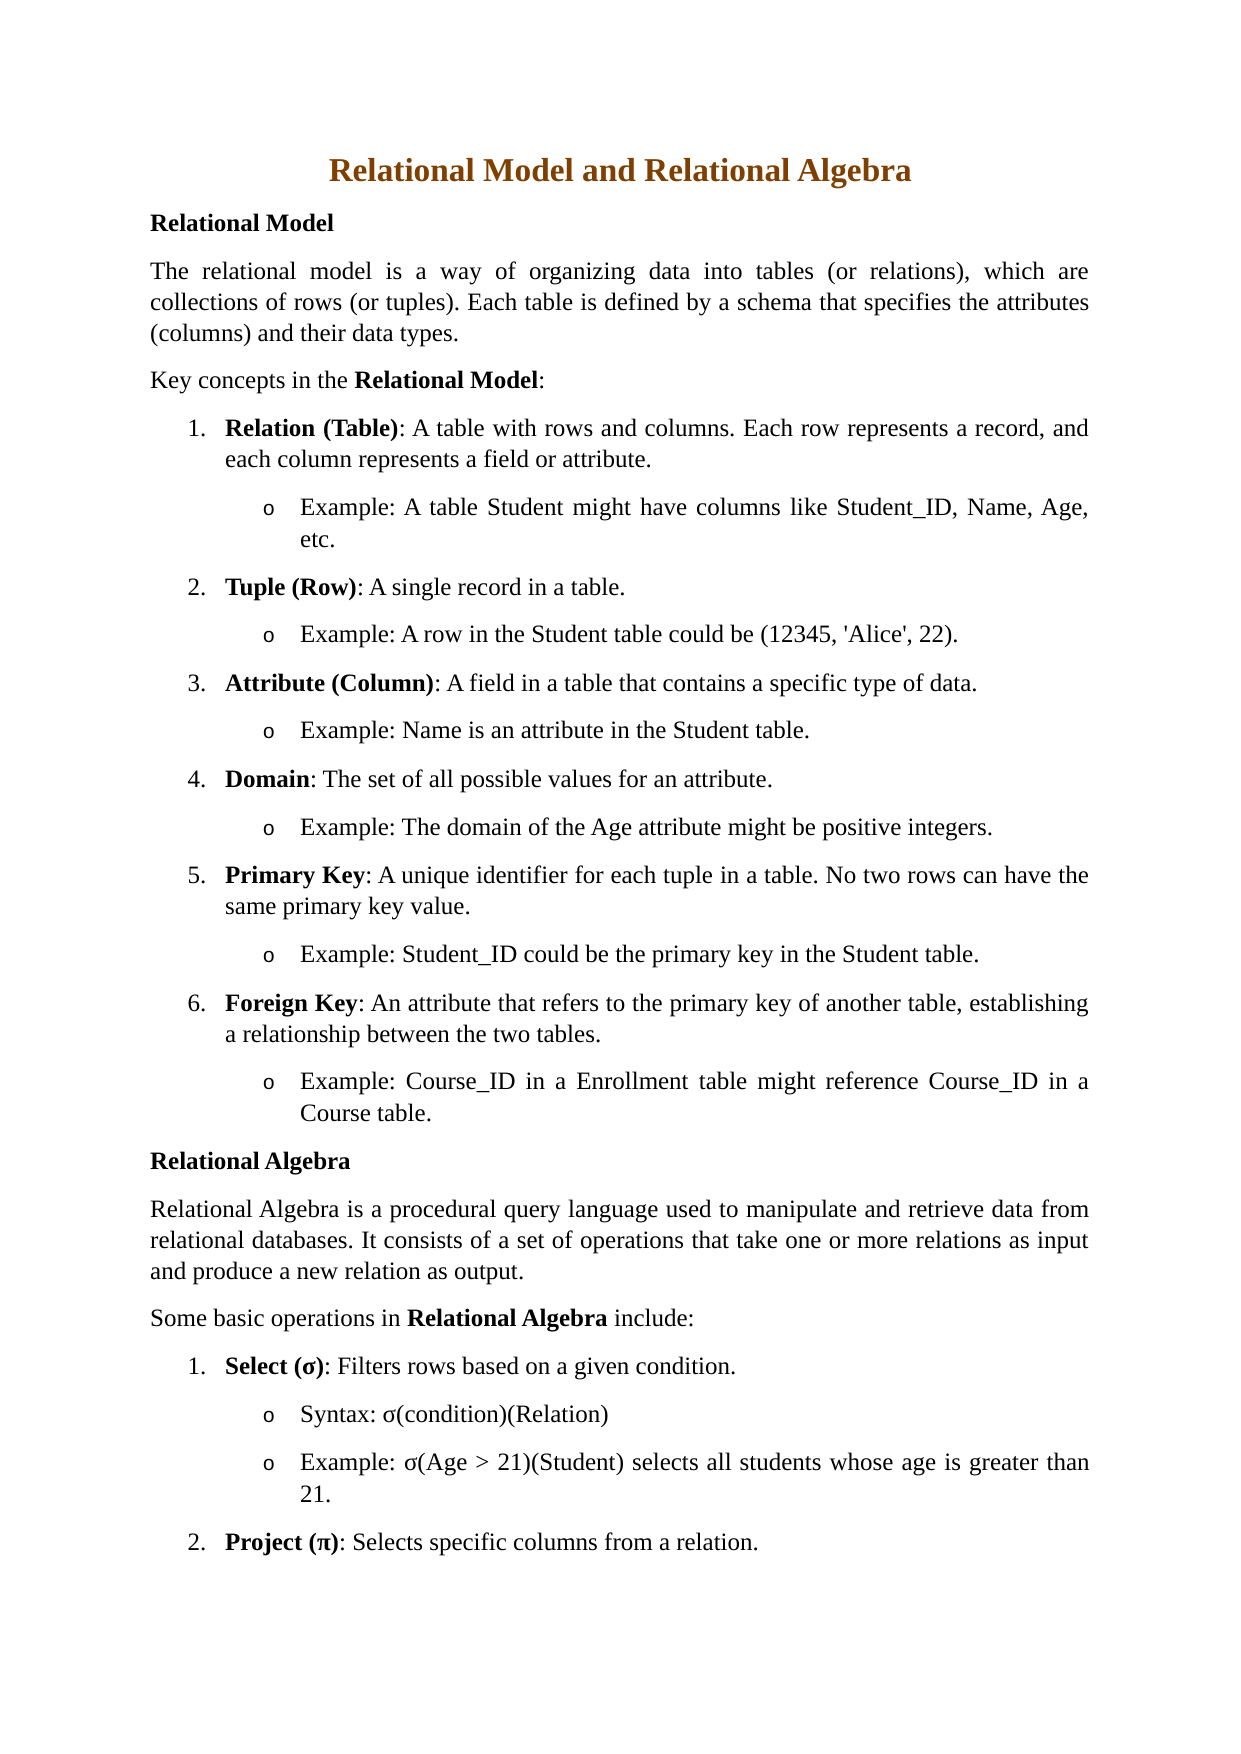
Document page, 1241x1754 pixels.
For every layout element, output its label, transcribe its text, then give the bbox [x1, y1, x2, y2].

list Example: A row in the Student table could be (12345, 'Alice', 22). [262, 619, 1090, 649]
text The relational model is a way of organizing data into tables (or relations), which are collections of rows (or tuples). Each table is defined by a schema that specifies the attributes (columns) and their data types. [150, 256, 1090, 347]
list Example: A table Student might have columns like Student_ID, Name, Age, etc. [262, 492, 1090, 553]
list Example: σ(Age > 21)(Student) selects all students whose age is greater than 21. [262, 1447, 1090, 1508]
text Key concepts in the Relational Model: [150, 366, 1090, 394]
text Relational Model and Relational Algebra [150, 150, 1090, 188]
list Attribute (Column): A field in a table that contains a specific type of data. [187, 668, 1090, 697]
text Relational Algebra [150, 1146, 1090, 1175]
text Relational Algebra is a procedural query language used to manipulate and retrieve data from relational databases. It consists of a set of operations that take one or more relations as input and produce a new relation as output. [150, 1194, 1090, 1284]
list Example: Course_ID in a Enrollment table might reference Course_ID in a Course table. [262, 1066, 1090, 1127]
list Example: Name is an attribute in the Student table. [262, 716, 1090, 745]
list Foreign Key: An attribute that refers to the primary key of another table, establishing a relationship between the two tables. [187, 988, 1090, 1047]
list Domain: The set of all possible values for an attribute. [187, 764, 1090, 793]
list Select (σ): Filters rows based on a given condition. [187, 1351, 1090, 1380]
list Tuple (Row): A single record in a table. [187, 572, 1090, 600]
list Example: The domain of the Age attribute might be positive integers. [262, 812, 1090, 841]
list Syntax: σ(condition)(Relation) [262, 1399, 1090, 1428]
list Primary Key: A unique identifier for each tuple in a table. No two rows can have the same primary key value. [187, 860, 1090, 920]
list Relation (Table): A table with rows and columns. Each row represents a record, and each column represents a field or attribute. [187, 413, 1090, 473]
text Relational Model [150, 208, 1090, 237]
text Some basic operations in Relational Algebra include: [150, 1303, 1090, 1332]
list Project (π): Selects specific columns from a relation. [187, 1527, 1090, 1556]
list Example: Student_ID could be the primary key in the Student table. [262, 939, 1090, 969]
